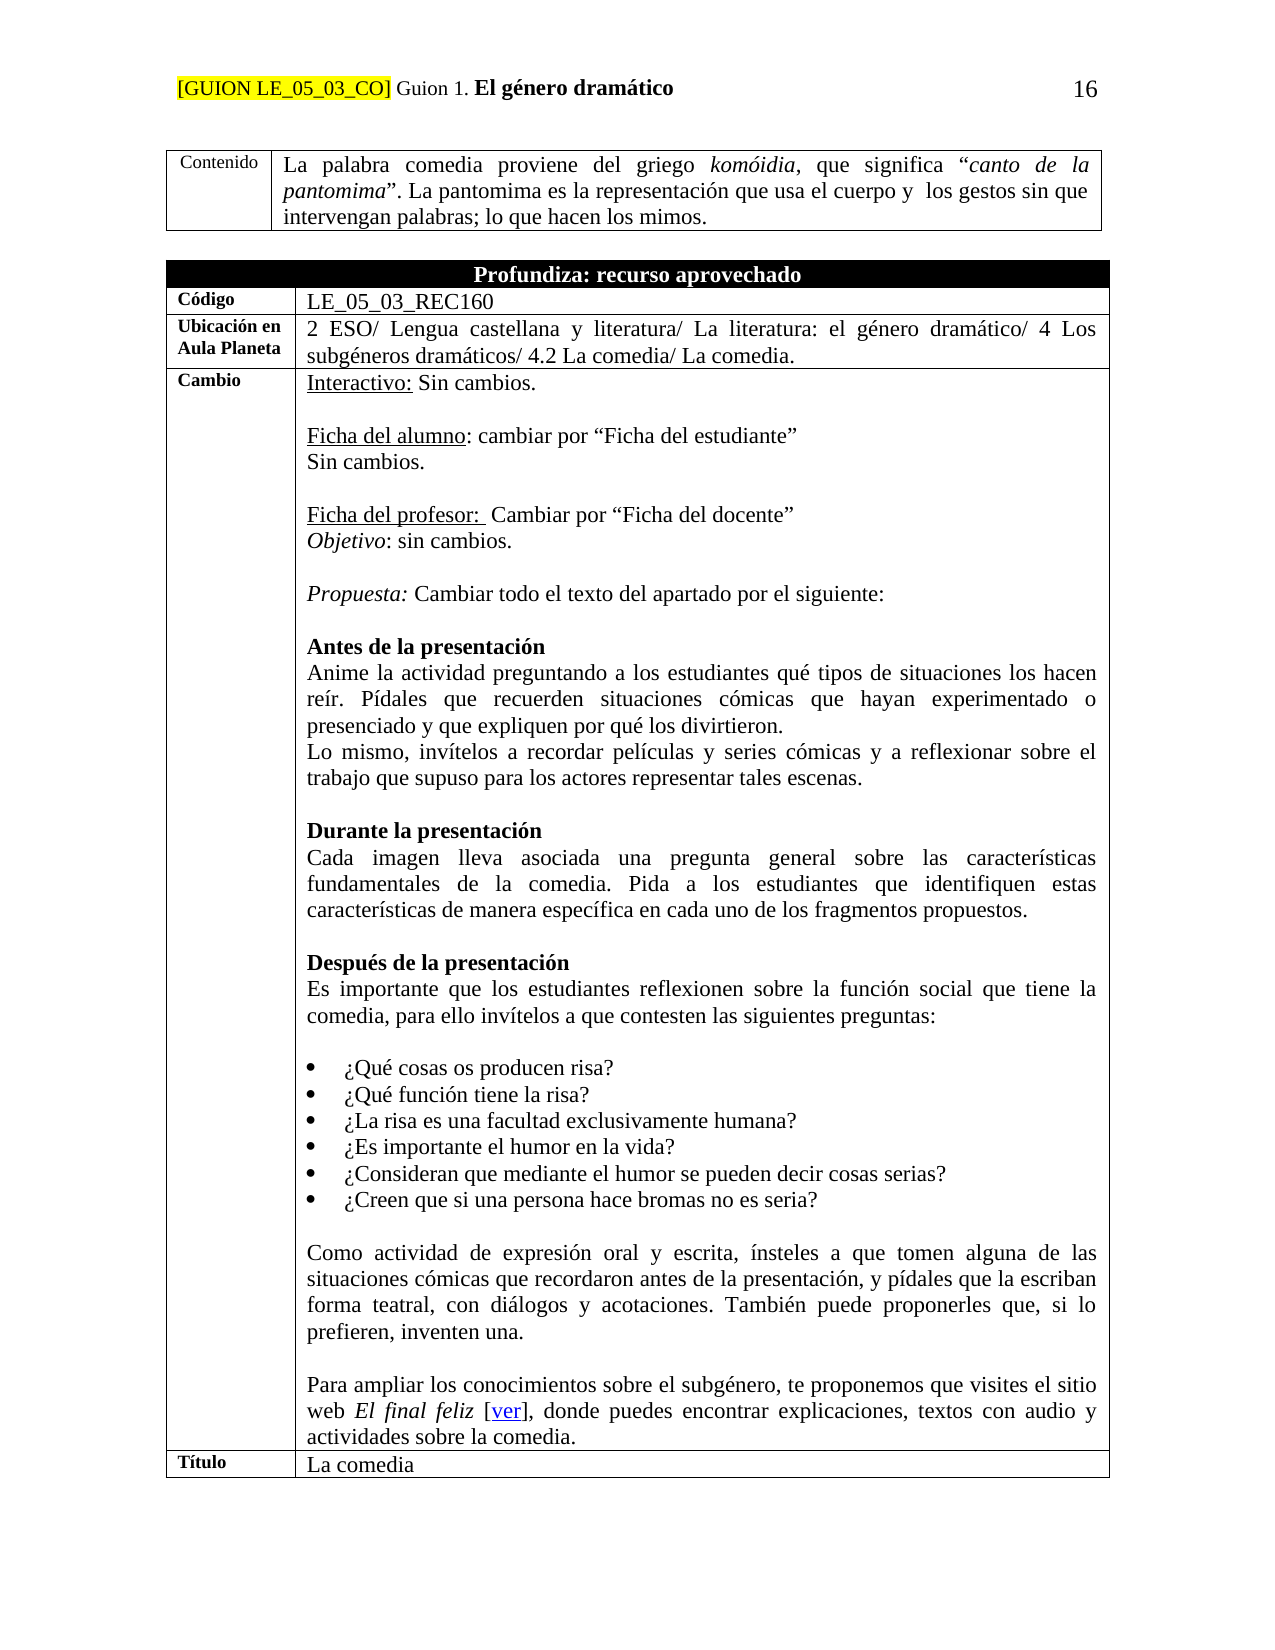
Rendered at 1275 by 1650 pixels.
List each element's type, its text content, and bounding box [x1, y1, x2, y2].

table_cell La palabra comedia proviene del griego komóidia, que significa “canto de la pantomima”. La pantomima es la representación que usa el cuerpo y los gestos sin que intervengan palabras; lo que hacen los mimos. [272, 151, 1101, 230]
table_cell Contenido [167, 151, 271, 230]
table_cell Código [167, 288, 295, 314]
table_cell Cambio [167, 369, 295, 1450]
table_cell Interactivo: Sin cambios. Ficha del alumno: cambiar por “Ficha del estudiante” Sin cambios. Ficha del profesor: Cambiar por “Ficha del docente” Objetivo: sin cambios. Propuesta: Cambiar todo el texto del apartado por el siguiente: Antes de la presentación Anime la actividad preguntando a los estudiantes qué tipos de situaciones los hacen reír. Pídales que recuerden situaciones cómicas que hayan experimentado o presenciado y que expliquen por qué los divirtieron. Lo mismo, invítelos a recordar películas y series cómicas y a reflexionar sobre el trabajo que supuso para los actores representar tales escenas. Durante la presentación Cada imagen lleva asociada una pregunta general sobre las características fundamentales de la comedia. Pida a los estudiantes que identifiquen estas características de manera específica en cada uno de los fragmentos propuestos. Después de la presentación Es importante que los estudiantes reflexionen sobre la función social que tiene la comedia, para ello invítelos a que contesten las siguientes preguntas: ¿Qué cosas os producen risa? ¿Qué función tiene la risa? ¿La risa es una facultad exclusivamente humana? ¿Es importante el humor en la vida? ¿Consideran que mediante el humor se pueden decir cosas serias? ¿Creen que si una persona hace bromas no es seria? Como actividad de expresión oral y escrita, ínsteles a que tomen alguna de las situaciones cómicas que recordaron antes de la presentación, y pídales que la escriban forma teatral, con diálogos y acotaciones. También puede proponerles que, si lo prefieren, inventen una. Para ampliar los conocimientos sobre el subgénero, te proponemos que visites el sitio web El final feliz [ver], donde puedes encontrar explicaciones, textos con audio y actividades sobre la comedia. [296, 369, 1109, 1450]
table_cell Título [167, 1451, 295, 1477]
table_cell Ubicación en Aula Planeta [167, 315, 295, 368]
table_header Profundiza: recurso aprovechado [167, 261, 1109, 287]
table_cell 2 ESO/ Lengua castellana y literatura/ La literatura: el género dramático/ 4 Los subgéneros dramáticos/ 4.2 La comedia/ La comedia. [296, 315, 1109, 368]
table_cell LE_05_03_REC160 [296, 288, 1109, 314]
table_cell La comedia [296, 1451, 1109, 1477]
